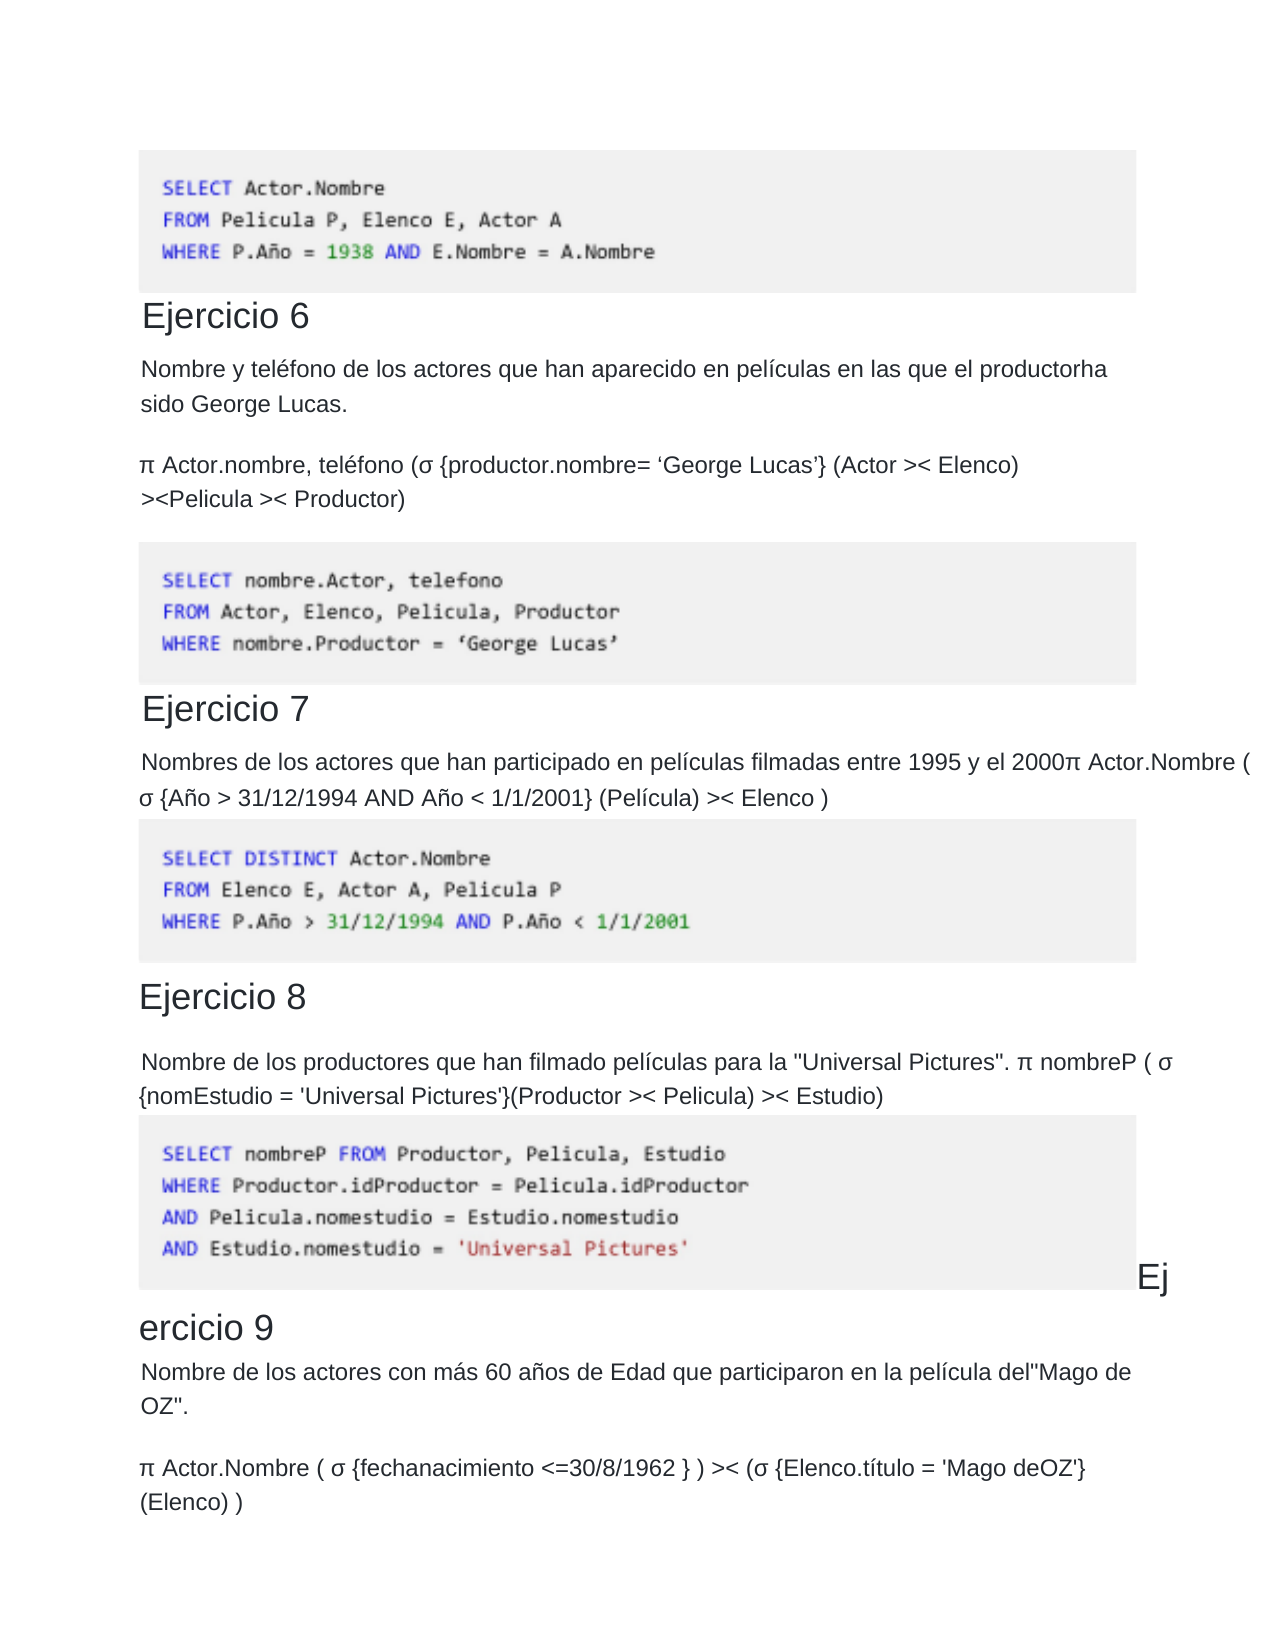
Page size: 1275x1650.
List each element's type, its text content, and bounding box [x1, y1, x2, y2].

text Ejercicio 7 [138, 685, 1137, 729]
text π Actor.Nombre ( σ {fechanacimiento <=30/8/1962 } ) >< (σ {Elenco.título = 'Mago deOZ'} (Elenco) ) [139, 1453, 1136, 1515]
text Nombre de los actores con más 60 años de Edad que participaron en la película del"Mago de OZ". [140, 1358, 1135, 1420]
text Ejercicio 6 [138, 293, 1137, 337]
picture [138, 819, 1137, 963]
picture [138, 542, 1137, 685]
picture [138, 150, 1137, 293]
text π Actor.nombre, teléfono (σ {productor.nombre= ‘George Lucas’} (Actor >< Elenco) ><Pelicula >< Productor) [139, 451, 1133, 513]
picture [138, 1115, 1137, 1290]
text Nombre y teléfono de los actores que han aparecido en películas en las que el productorha sido George Lucas. [140, 355, 1136, 417]
